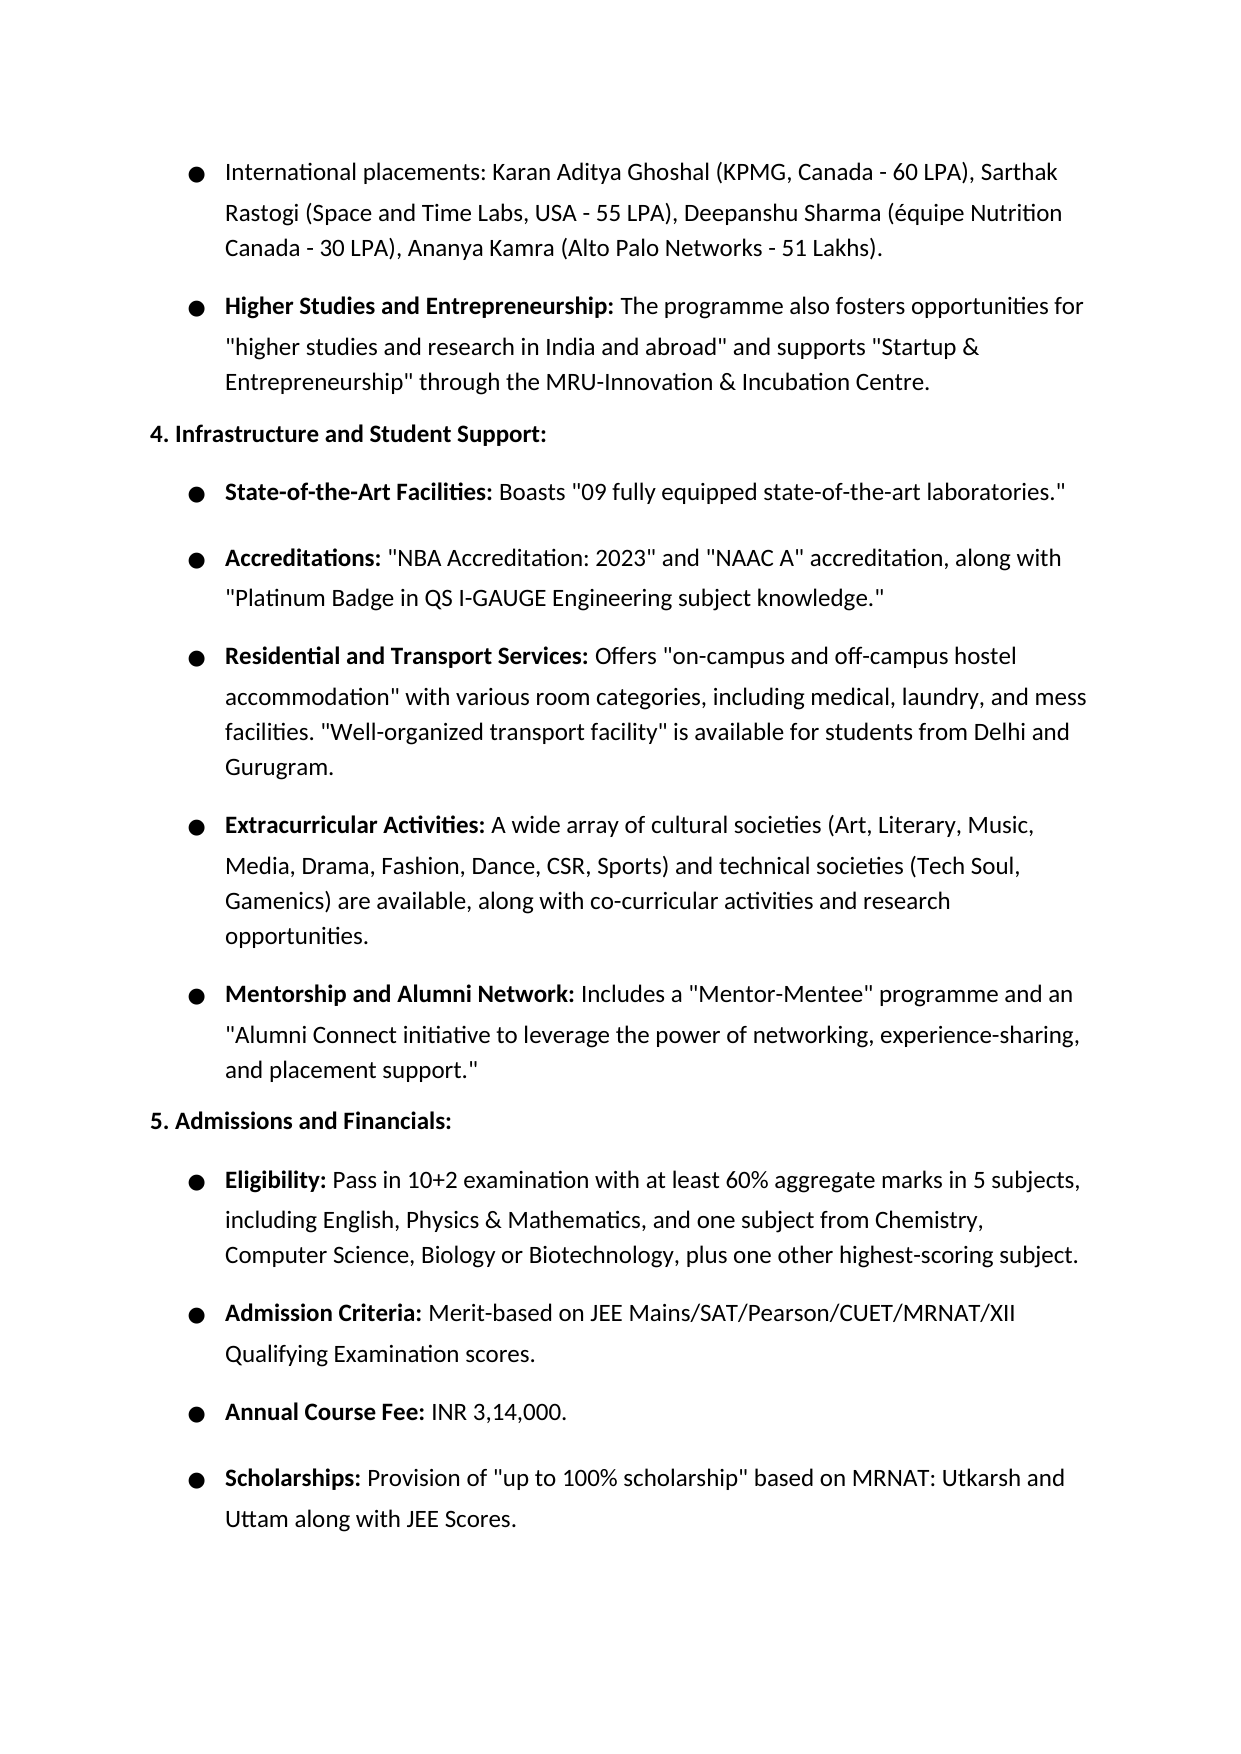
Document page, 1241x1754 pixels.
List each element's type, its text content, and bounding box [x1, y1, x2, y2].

list State-of-the-Art Facilities: Boasts "09 fully equipped state-of-the-art laboratories." [187, 469, 1090, 512]
list Mentorship and Alumni Network: Includes a "Mentor-Mentee" programme and an "Alumni Connect initiative to leverage the power of networking, experience-sharing, and placement support." [187, 972, 1090, 1084]
list Eligibility: Pass in 10+2 examination with at least 60% aggregate marks in 5 subjects, including English, Physics & Mathematics, and one subject from Chemistry, Computer Science, Biology or Biotechnology, plus one other highest-scoring subject. [187, 1157, 1090, 1270]
text 5. Admissions and Financials: [150, 1106, 1090, 1136]
text 4. Infrastructure and Student Support: [150, 418, 1090, 448]
list Admission Criteria: Merit-based on JEE Mains/SAT/Pearson/CUET/MRNAT/XII Qualifying Examination scores. [187, 1291, 1090, 1369]
list Annual Course Fee: INR 3,14,000. [187, 1390, 1090, 1433]
list Residential and Transport Services: Offers "on-campus and off-campus hostel accommodation" with various room categories, including medical, laundry, and mess facilities. "Well-organized transport facility" is available for students from Delhi and Gurugram. [187, 634, 1090, 782]
list Higher Studies and Entrepreneurship: The programme also fosters opportunities for "higher studies and research in India and abroad" and supports "Startup & Entrepreneurship" through the MRU-Innovation & Incubation Centre. [187, 284, 1090, 397]
list Scholarships: Provision of "up to 100% scholarship" based on MRNAT: Utkarsh and Uttam along with JEE Scores. [187, 1456, 1090, 1533]
list Accreditations: "NBA Accreditation: 2023" and "NAAC A" accreditation, along with "Platinum Badge in QS I-GAUGE Engineering subject knowledge." [187, 535, 1090, 613]
list Extracurricular Activities: A wide array of cultural societies (Art, Literary, Music, Media, Drama, Fashion, Dance, CSR, Sports) and technical societies (Tech Soul, Gamenics) are available, along with co-curricular activities and research opportunities. [187, 803, 1090, 951]
list International placements: Karan Aditya Ghoshal (KPMG, Canada - 60 LPA), Sarthak Rastogi (Space and Time Labs, USA - 55 LPA), Deepanshu Sharma (équipe Nutrition Canada - 30 LPA), Ananya Kamra (Alto Palo Networks - 51 Lakhs). [187, 150, 1090, 263]
